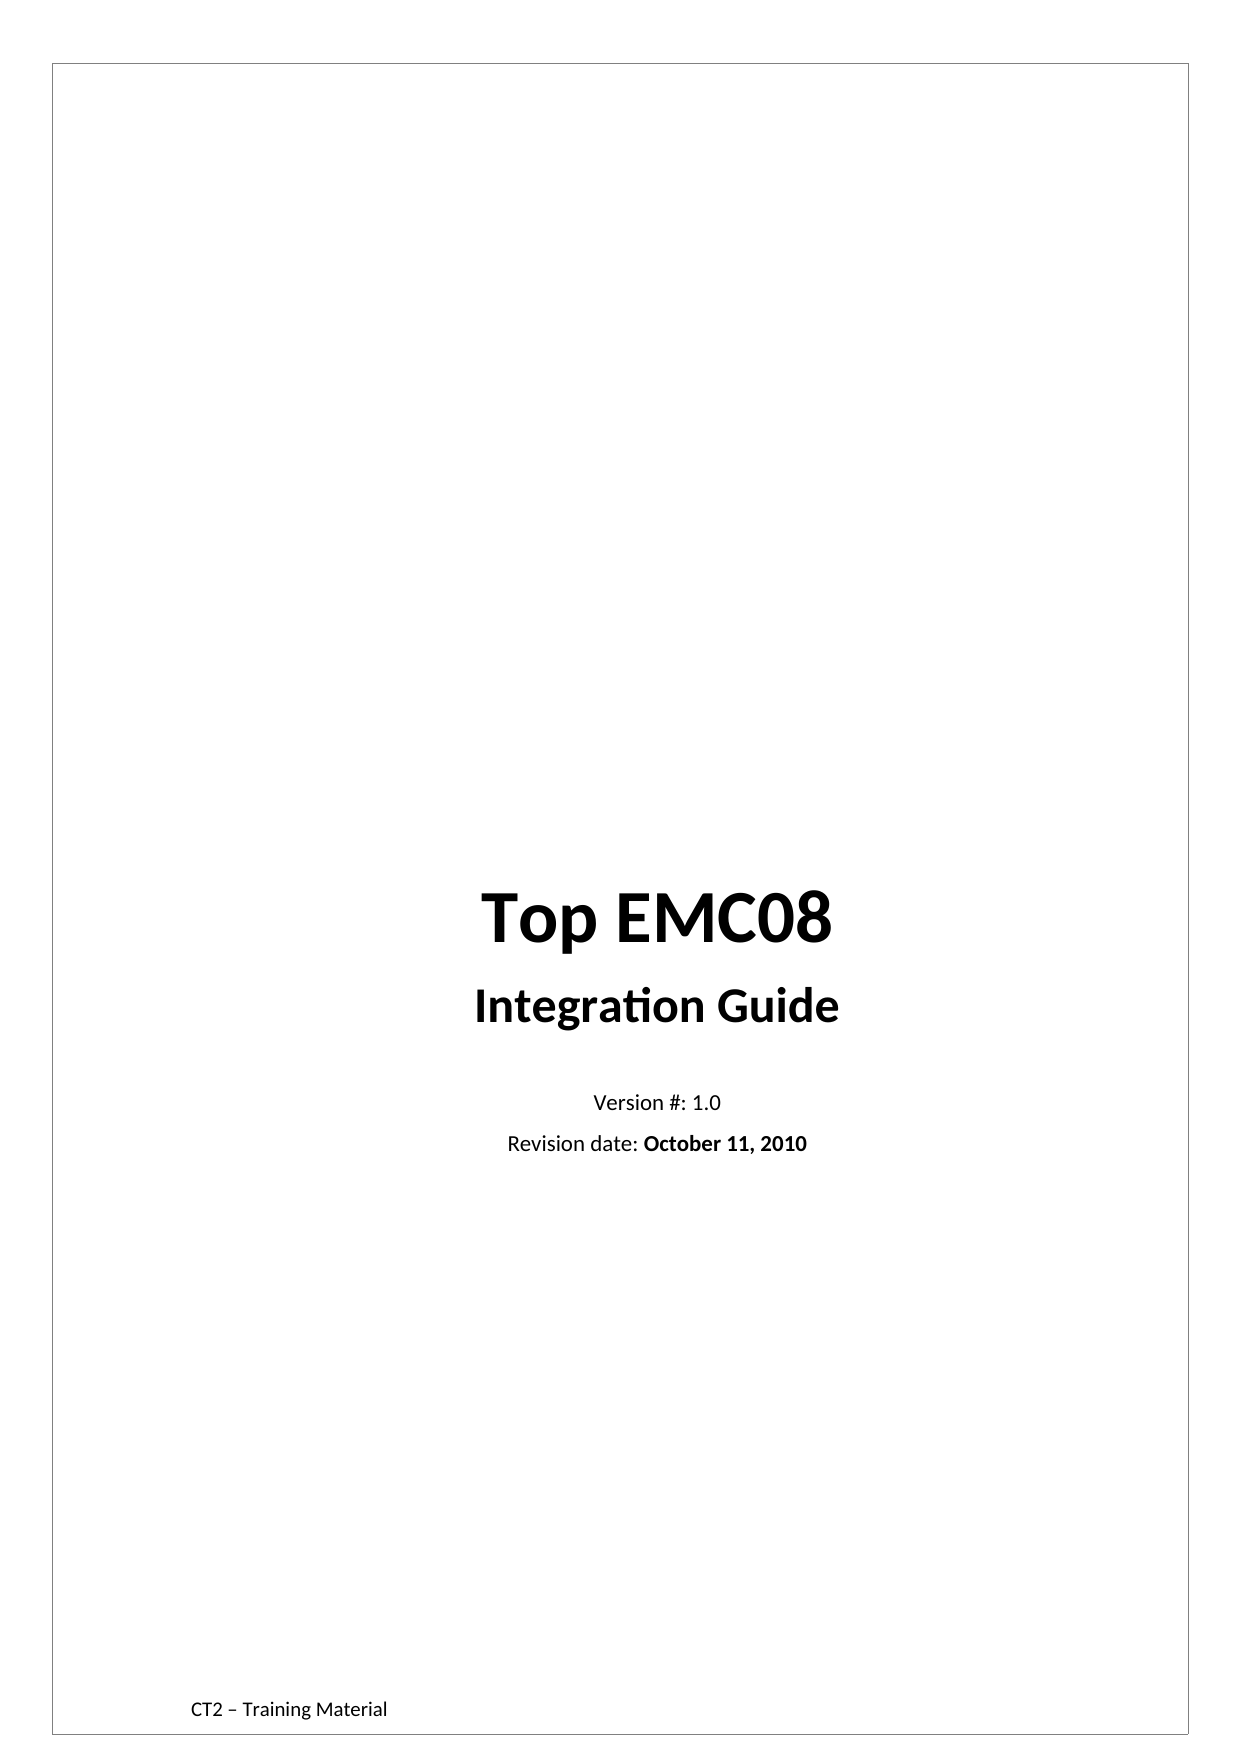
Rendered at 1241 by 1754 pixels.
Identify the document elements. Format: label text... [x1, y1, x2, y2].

text Top EMC08 [191, 870, 1123, 962]
text Integration Guide [191, 974, 1123, 1035]
text Revision date: October 11, 2010 [191, 1129, 1123, 1157]
text Version #: 1.0 [191, 1088, 1123, 1116]
